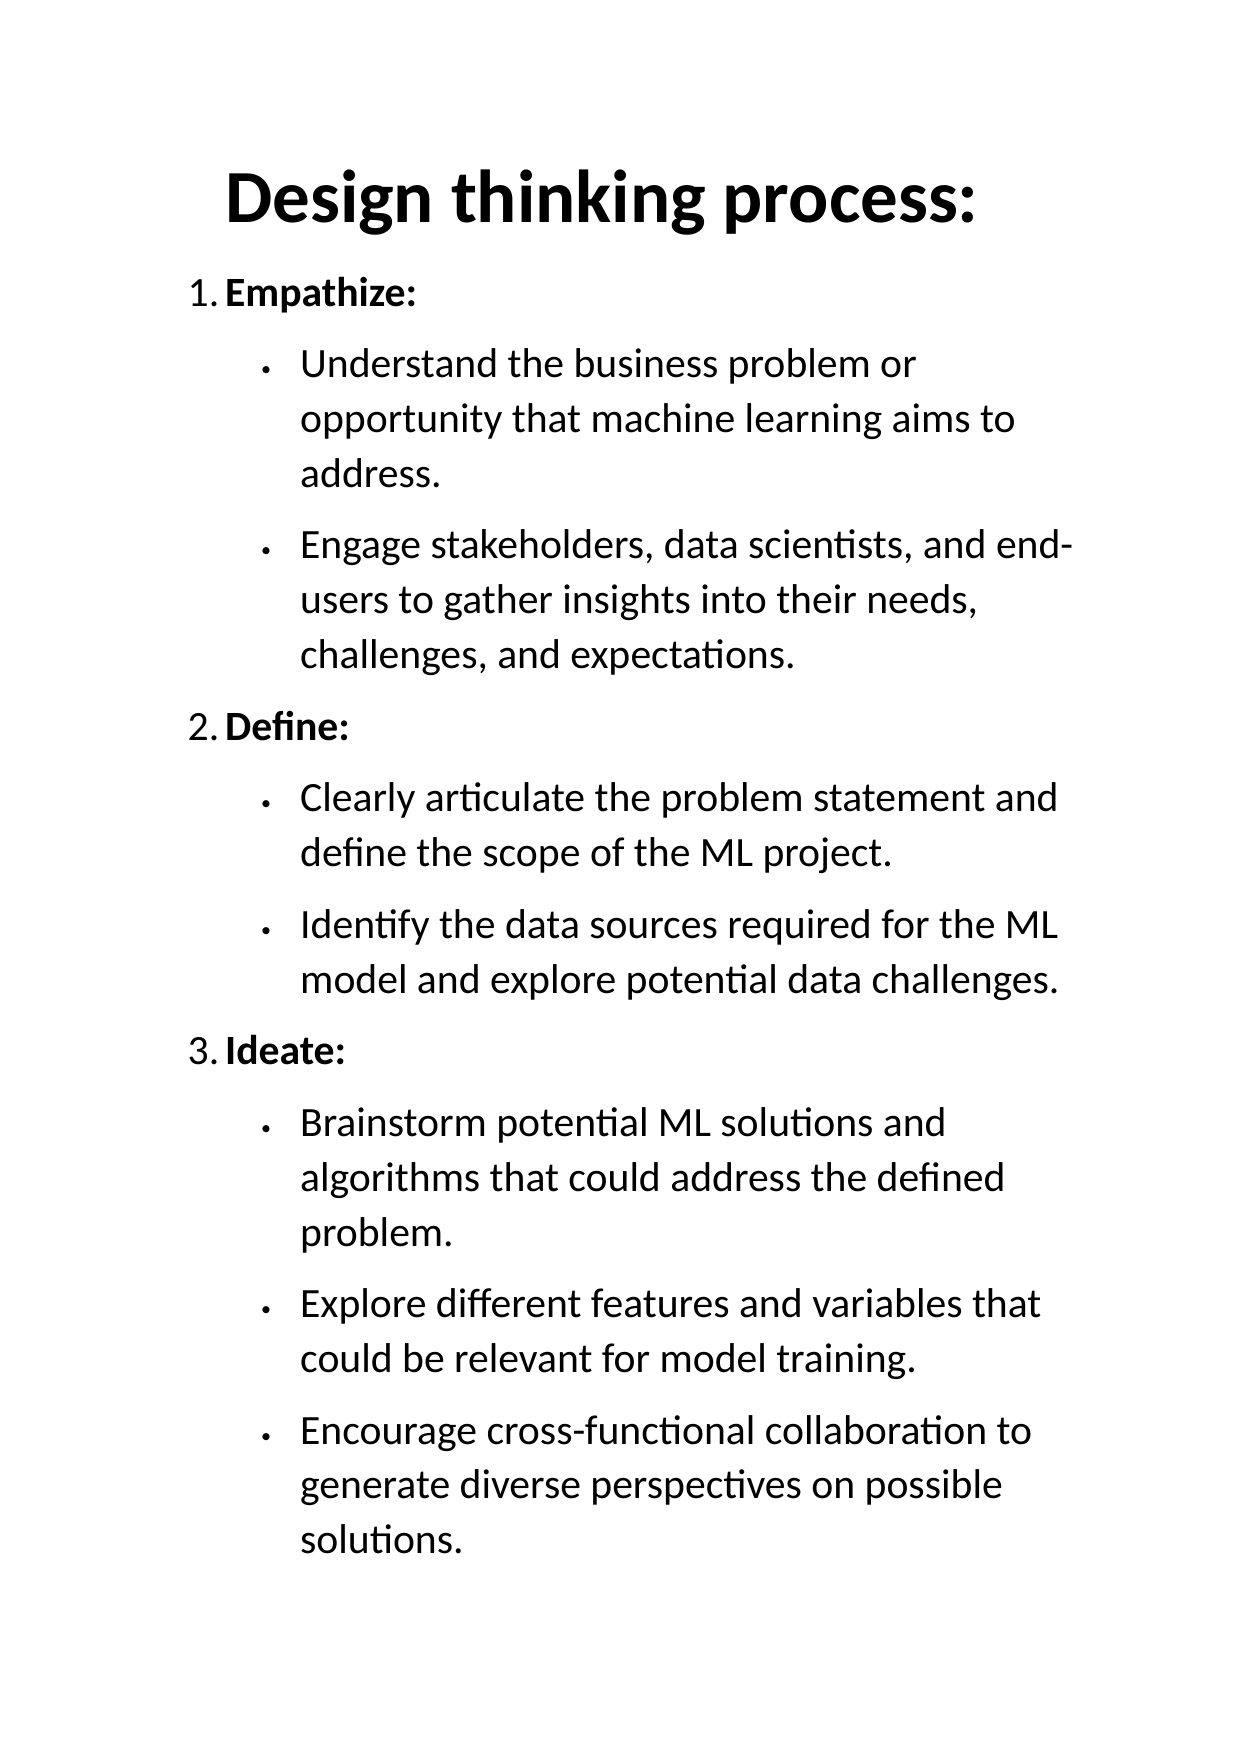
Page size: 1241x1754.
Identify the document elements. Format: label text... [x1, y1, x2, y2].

list Engage stakeholders, data scientists, and end-users to gather insights into their needs, challenges, and expectations. [262, 518, 1090, 679]
list Ideate: [187, 1024, 1090, 1075]
list Brainstorm potential ML solutions and algorithms that could address the defined problem. [262, 1096, 1090, 1256]
list Explore different features and variables that could be relevant for model training. [262, 1277, 1090, 1383]
list Clearly articulate the problem statement and define the scope of the ML project. [262, 771, 1090, 877]
list Understand the business problem or opportunity that machine learning aims to address. [262, 337, 1090, 498]
list Identify the data sources required for the ML model and explore potential data challenges. [262, 898, 1090, 1003]
text Design thinking process: [225, 150, 1090, 242]
list Empathize: [187, 266, 1090, 316]
list Encourage cross-functional collaboration to generate diverse perspectives on possible solutions. [262, 1404, 1090, 1564]
list Define: [187, 700, 1090, 751]
